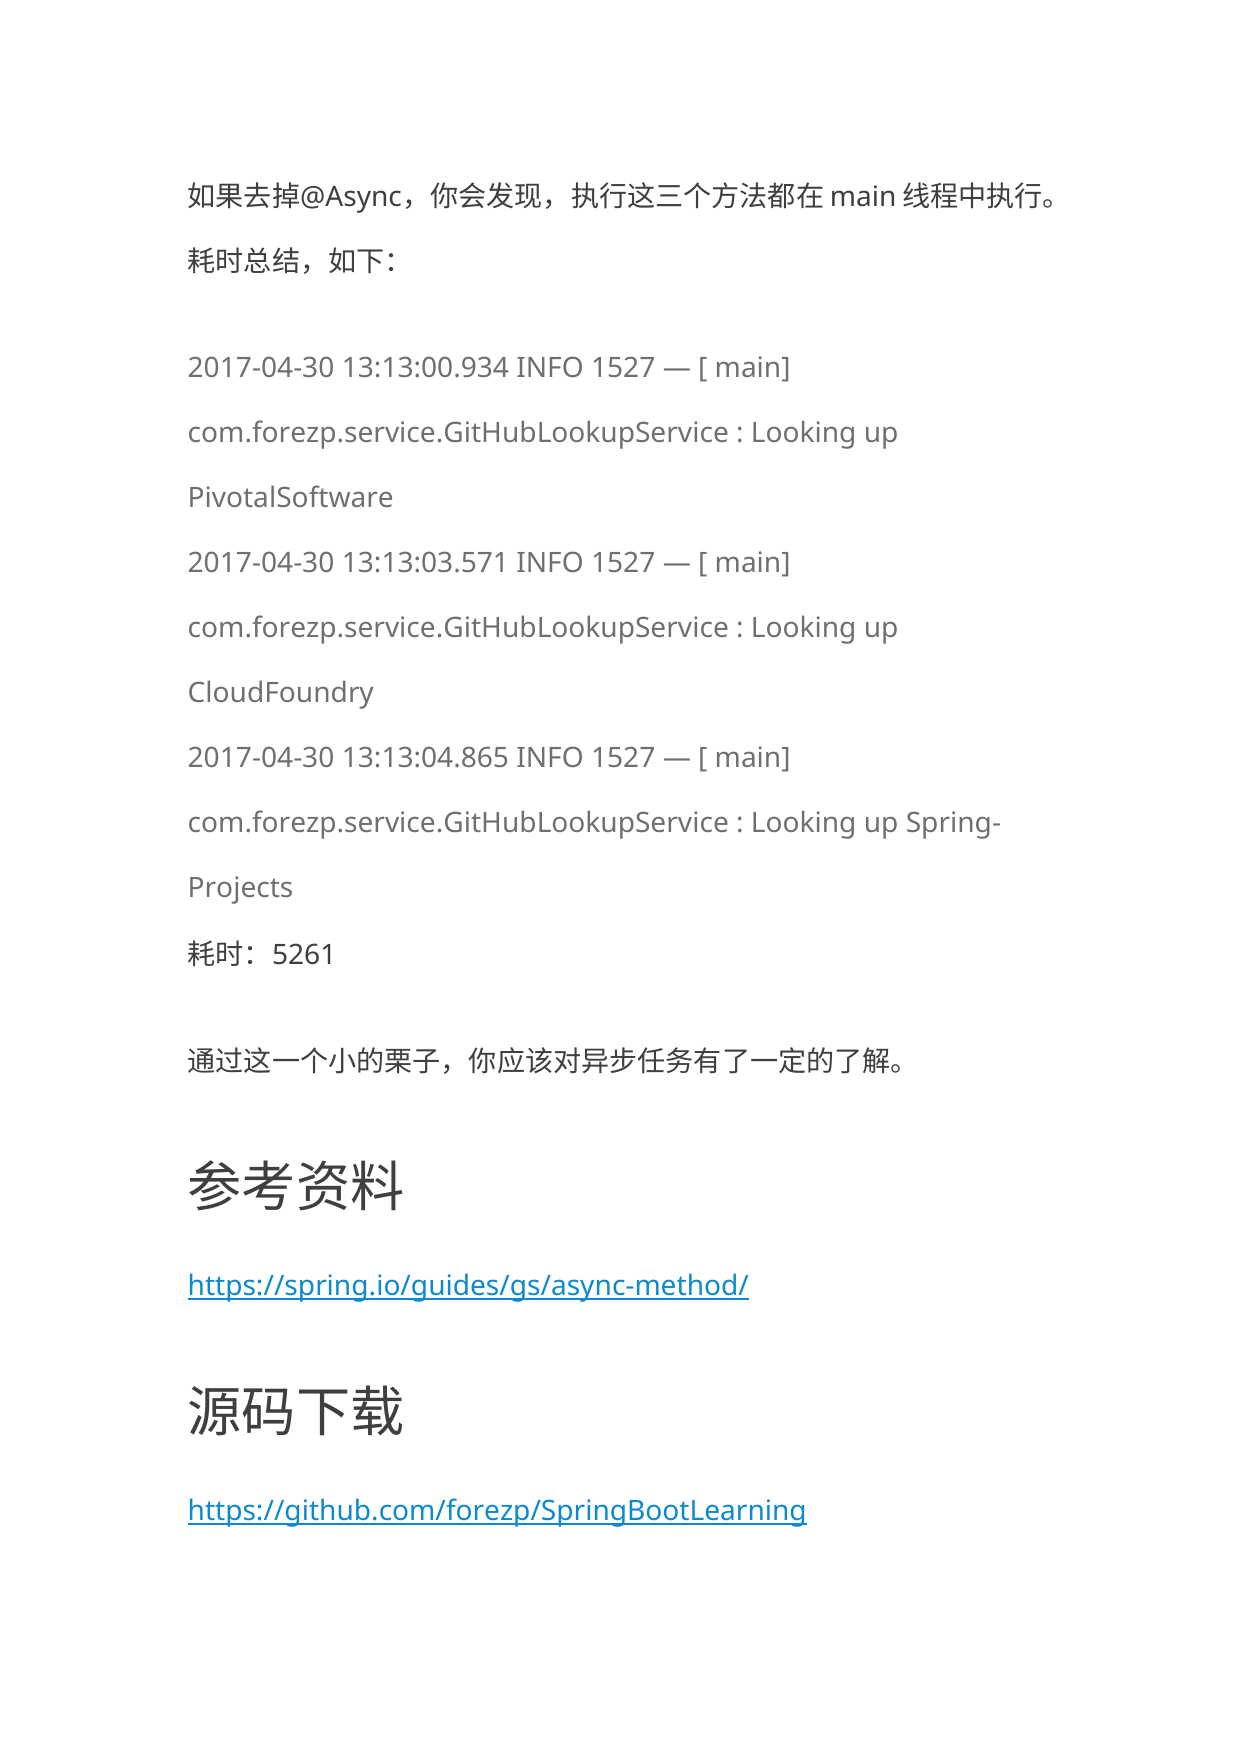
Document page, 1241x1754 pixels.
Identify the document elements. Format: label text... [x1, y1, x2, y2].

text 2017-04-30 13:13:00.934 INFO 1527 — [ main] com.forezp.service.GitHubLookupService : Looking up PivotalSoftware 2017-04-30 13:13:03.571 INFO 1527 — [ main] com.forezp.service.GitHubLookupService : Looking up CloudFoundry 2017-04-30 13:13:04.865 INFO 1527 — [ main] com.forezp.service.GitHubLookupService : Looking up Spring-Projects [187, 334, 1053, 919]
text https://github.com/forezp/SpringBootLearning [187, 1477, 1053, 1542]
text https://spring.io/guides/gs/async-method/ [187, 1252, 1053, 1317]
text 耗时：5261 [187, 919, 1053, 984]
text 参考资料 [187, 1134, 1053, 1232]
text 源码下载 [187, 1359, 1053, 1457]
text 通过这一个小的栗子，你应该对异步任务有了一定的了解。 [187, 1027, 1053, 1092]
text 如果去掉@Async，你会发现，执行这三个方法都在main线程中执行。耗时总结，如下： [187, 162, 1053, 292]
